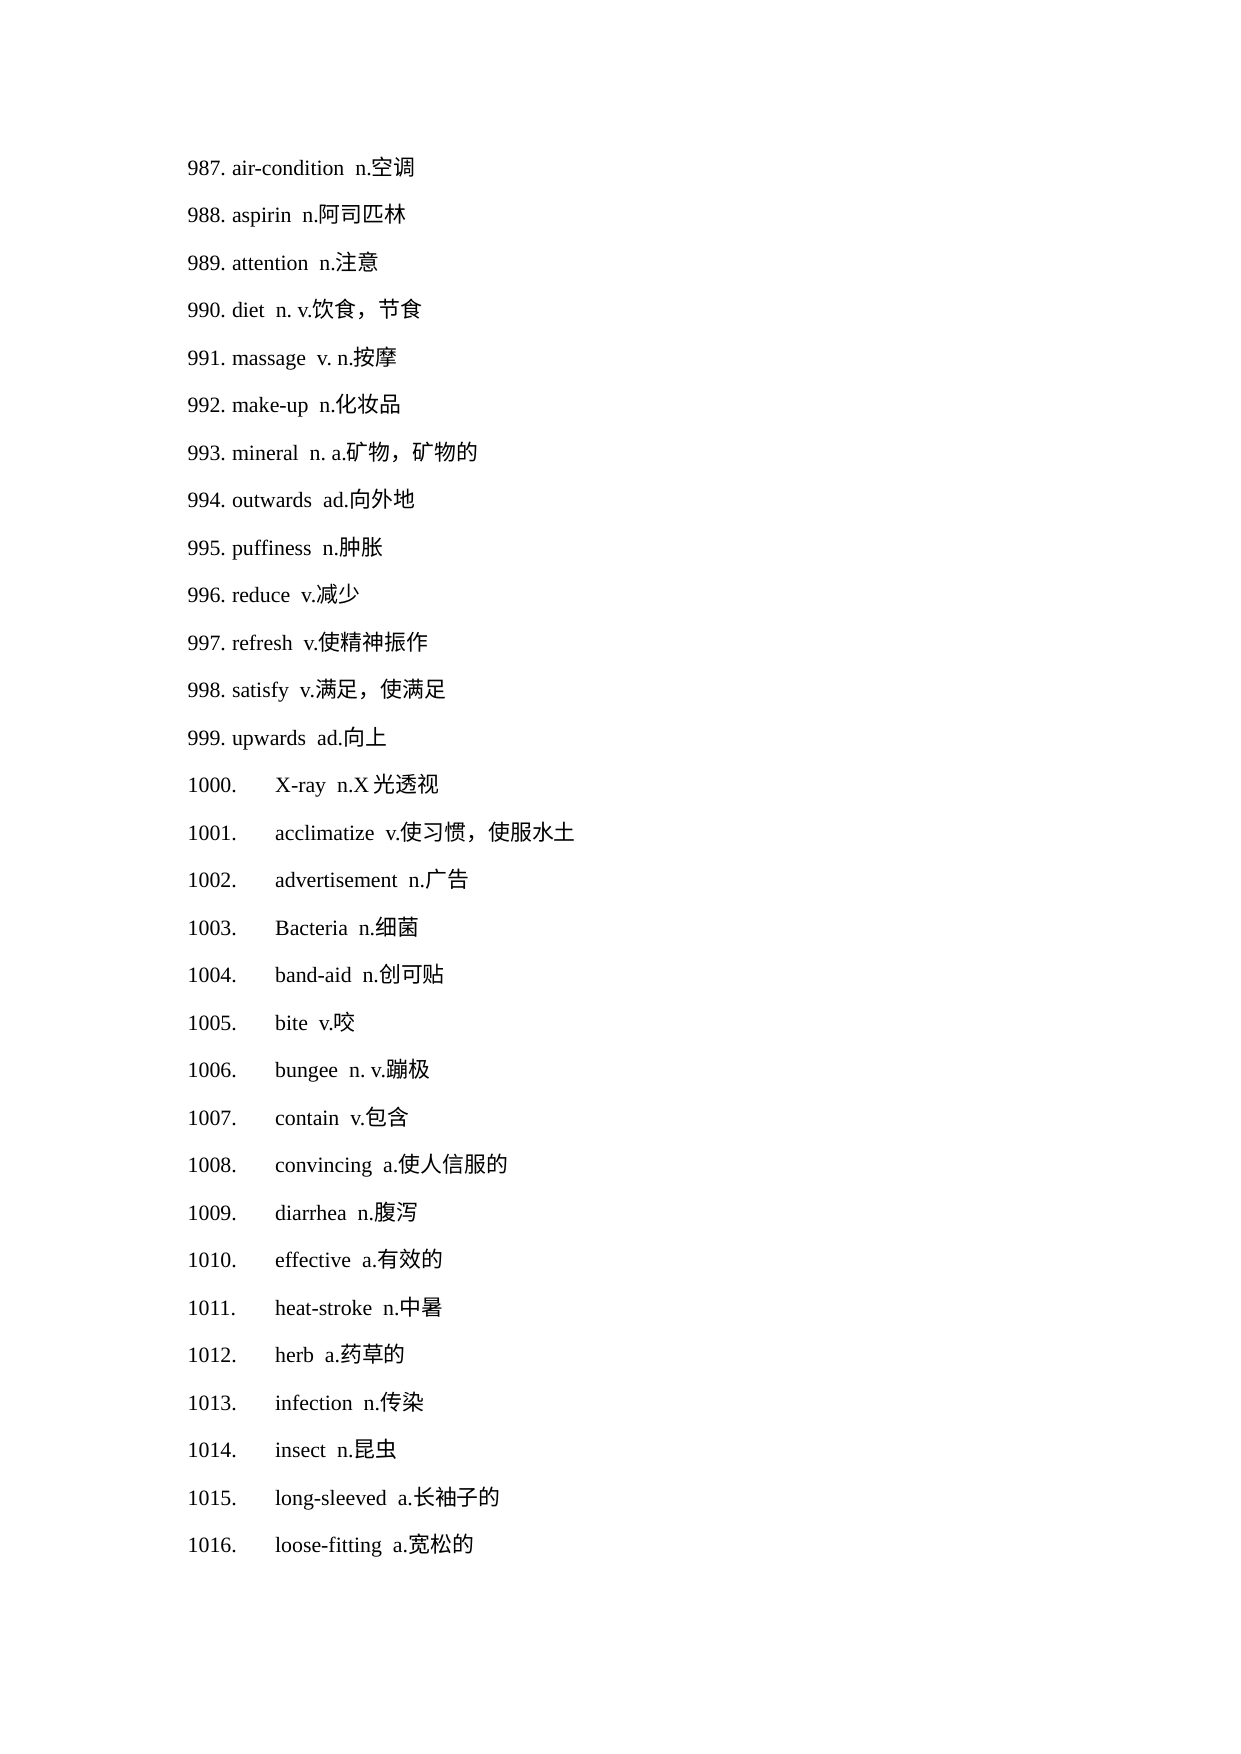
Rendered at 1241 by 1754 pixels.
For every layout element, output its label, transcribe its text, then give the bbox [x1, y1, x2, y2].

list attention n.注意 [187, 245, 1053, 277]
list bungee n. v.蹦极 [187, 1052, 1053, 1084]
list Bacteria n.细菌 [187, 910, 1053, 942]
list acclimatize v.使习惯，使服水土 [187, 815, 1053, 847]
list make-up n.化妆品 [187, 387, 1053, 419]
list puffiness n.肿胀 [187, 530, 1053, 562]
list contain v.包含 [187, 1100, 1053, 1132]
list long-sleeved a.长袖子的 [187, 1480, 1053, 1512]
list insect n.昆虫 [187, 1432, 1053, 1464]
list herb a.药草的 [187, 1337, 1053, 1369]
list mineral n. a.矿物，矿物的 [187, 435, 1053, 467]
list air-condition n.空调 [187, 150, 1053, 182]
list diet n. v.饮食，节食 [187, 292, 1053, 324]
list effective a.有效的 [187, 1242, 1053, 1274]
list refresh v.使精神振作 [187, 625, 1053, 657]
list X-ray n.X光透视 [187, 767, 1053, 799]
list bite v.咬 [187, 1005, 1053, 1037]
list heat-stroke n.中暑 [187, 1290, 1053, 1322]
list diarrhea n.腹泻 [187, 1195, 1053, 1227]
list upwards ad.向上 [187, 720, 1053, 752]
list convincing a.使人信服的 [187, 1147, 1053, 1179]
list satisfy v.满足，使满足 [187, 672, 1053, 704]
list advertisement n.广告 [187, 862, 1053, 894]
list loose-fitting a.宽松的 [187, 1527, 1053, 1559]
list reduce v.减少 [187, 577, 1053, 609]
list aspirin n.阿司匹林 [187, 197, 1053, 229]
list band-aid n.创可贴 [187, 957, 1053, 989]
list massage v. n.按摩 [187, 340, 1053, 372]
list infection n.传染 [187, 1385, 1053, 1417]
list outwards ad.向外地 [187, 482, 1053, 514]
